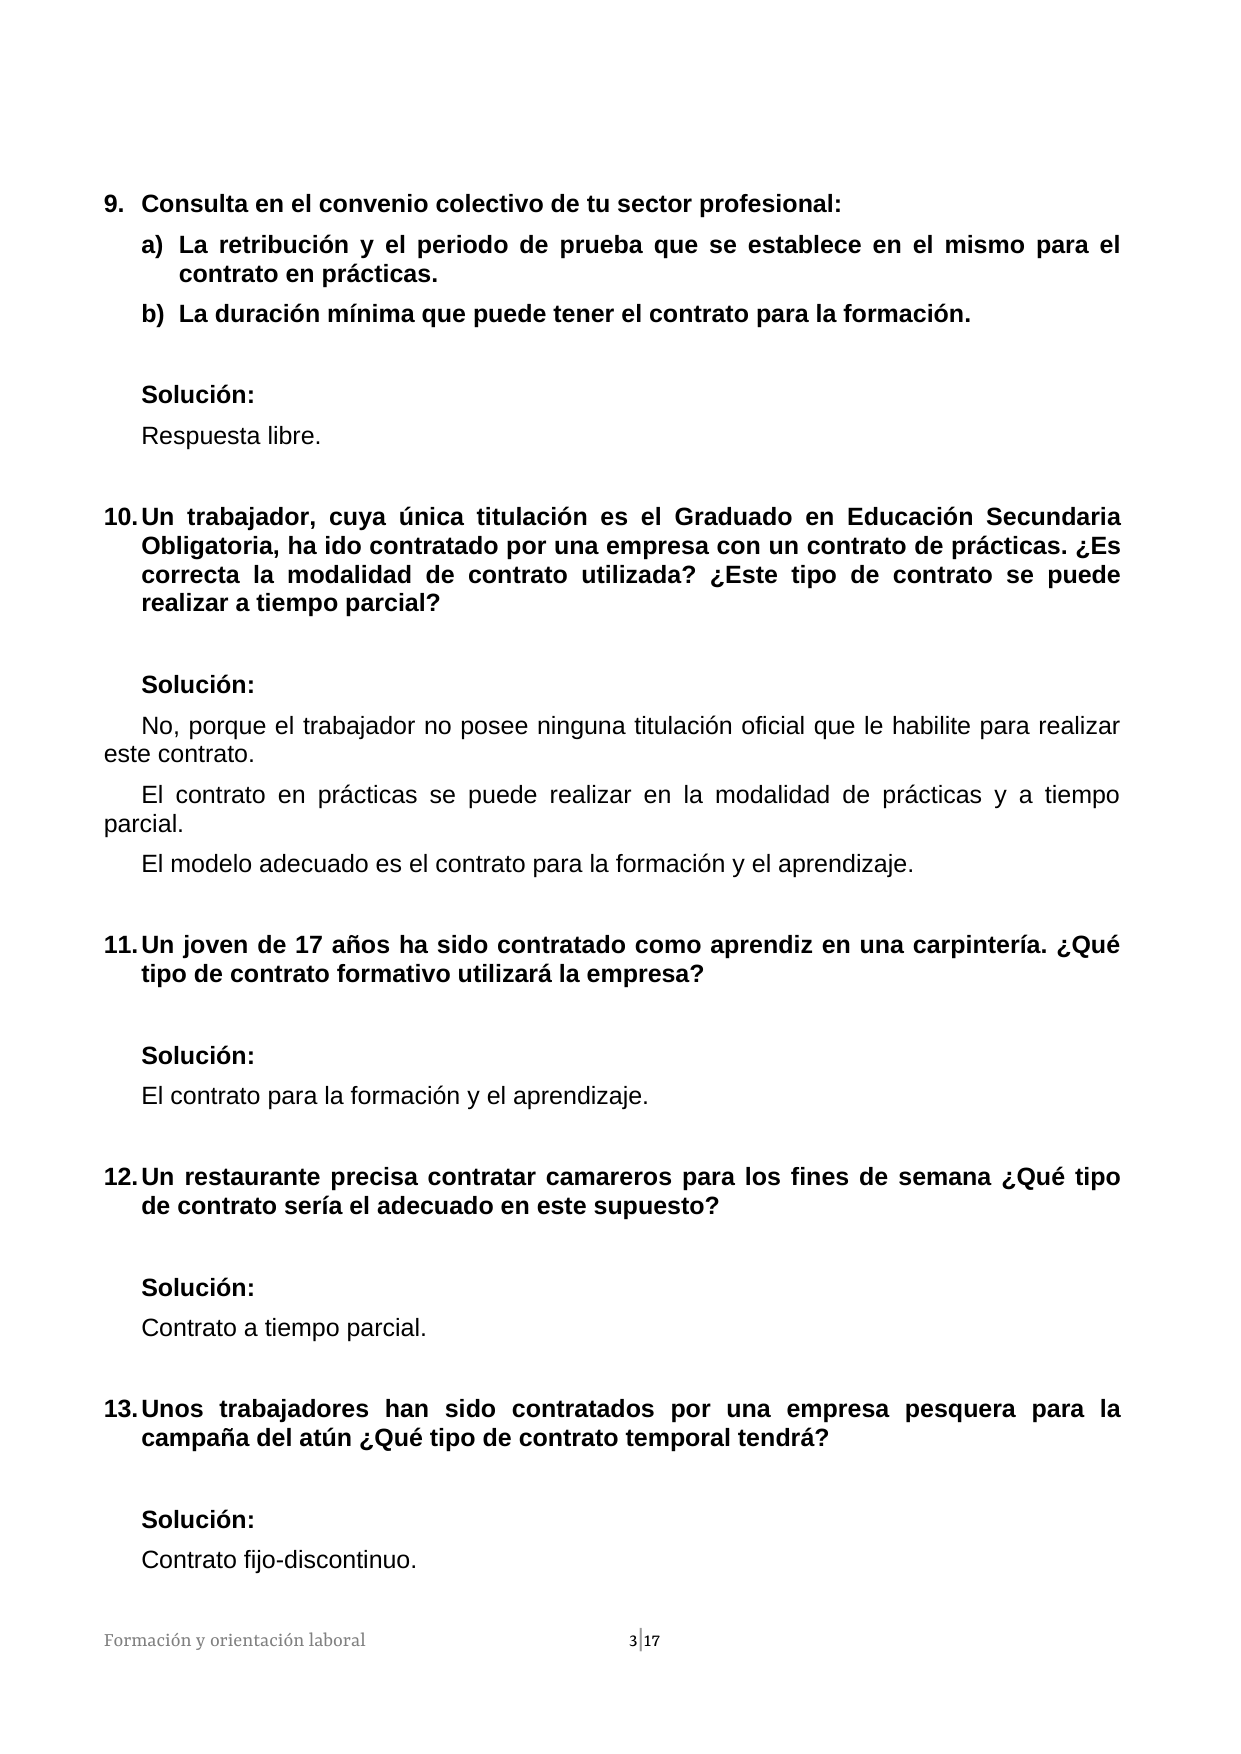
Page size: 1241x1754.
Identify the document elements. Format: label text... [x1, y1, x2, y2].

text El modelo adecuado es el contrato para la formación y el aprendizaje. [103, 849, 1122, 878]
list Consulta en el convenio colectivo de tu sector profesional: [103, 189, 1122, 218]
list Un joven de 17 años ha sido contratado como aprendiz en una carpintería. ¿Qué tipo de contrato formativo utilizará la empresa? [103, 930, 1122, 988]
list Un restaurante precisa contratar camareros para los fines de semana ¿Qué tipo de contrato sería el adecuado en este supuesto? [103, 1162, 1122, 1220]
list La duración mínima que puede tener el contrato para la formación. [141, 299, 1122, 328]
list Un trabajador, cuya única titulación es el Graduado en Educación Secundaria Obligatoria, ha ido contratado por una empresa con un contrato de prácticas. ¿Es correcta la modalidad de contrato utilizada? ¿Este tipo de contrato se puede realizar a tiempo parcial? [103, 502, 1122, 617]
text El contrato para la formación y el aprendizaje. [103, 1081, 1122, 1110]
text Solución: [103, 381, 1122, 409]
text Contrato fijo-discontinuo. [103, 1545, 1122, 1574]
text Respuesta libre. [103, 421, 1122, 450]
text Solución: [103, 1041, 1122, 1069]
text El contrato en prácticas se puede realizar en la modalidad de prácticas y a tiempo parcial. [103, 780, 1122, 837]
text Solución: [103, 1273, 1122, 1302]
text Solución: [103, 1505, 1122, 1534]
list La retribución y el periodo de prueba que se establece en el mismo para el contrato en prácticas. [141, 230, 1122, 288]
text Solución: [103, 670, 1122, 699]
list Unos trabajadores han sido contratados por una empresa pesquera para la campaña del atún ¿Qué tipo de contrato temporal tendrá? [103, 1394, 1122, 1452]
text Contrato a tiempo parcial. [103, 1313, 1122, 1342]
text No, porque el trabajador no posee ninguna titulación oficial que le habilite para realizar este contrato. [103, 711, 1122, 768]
